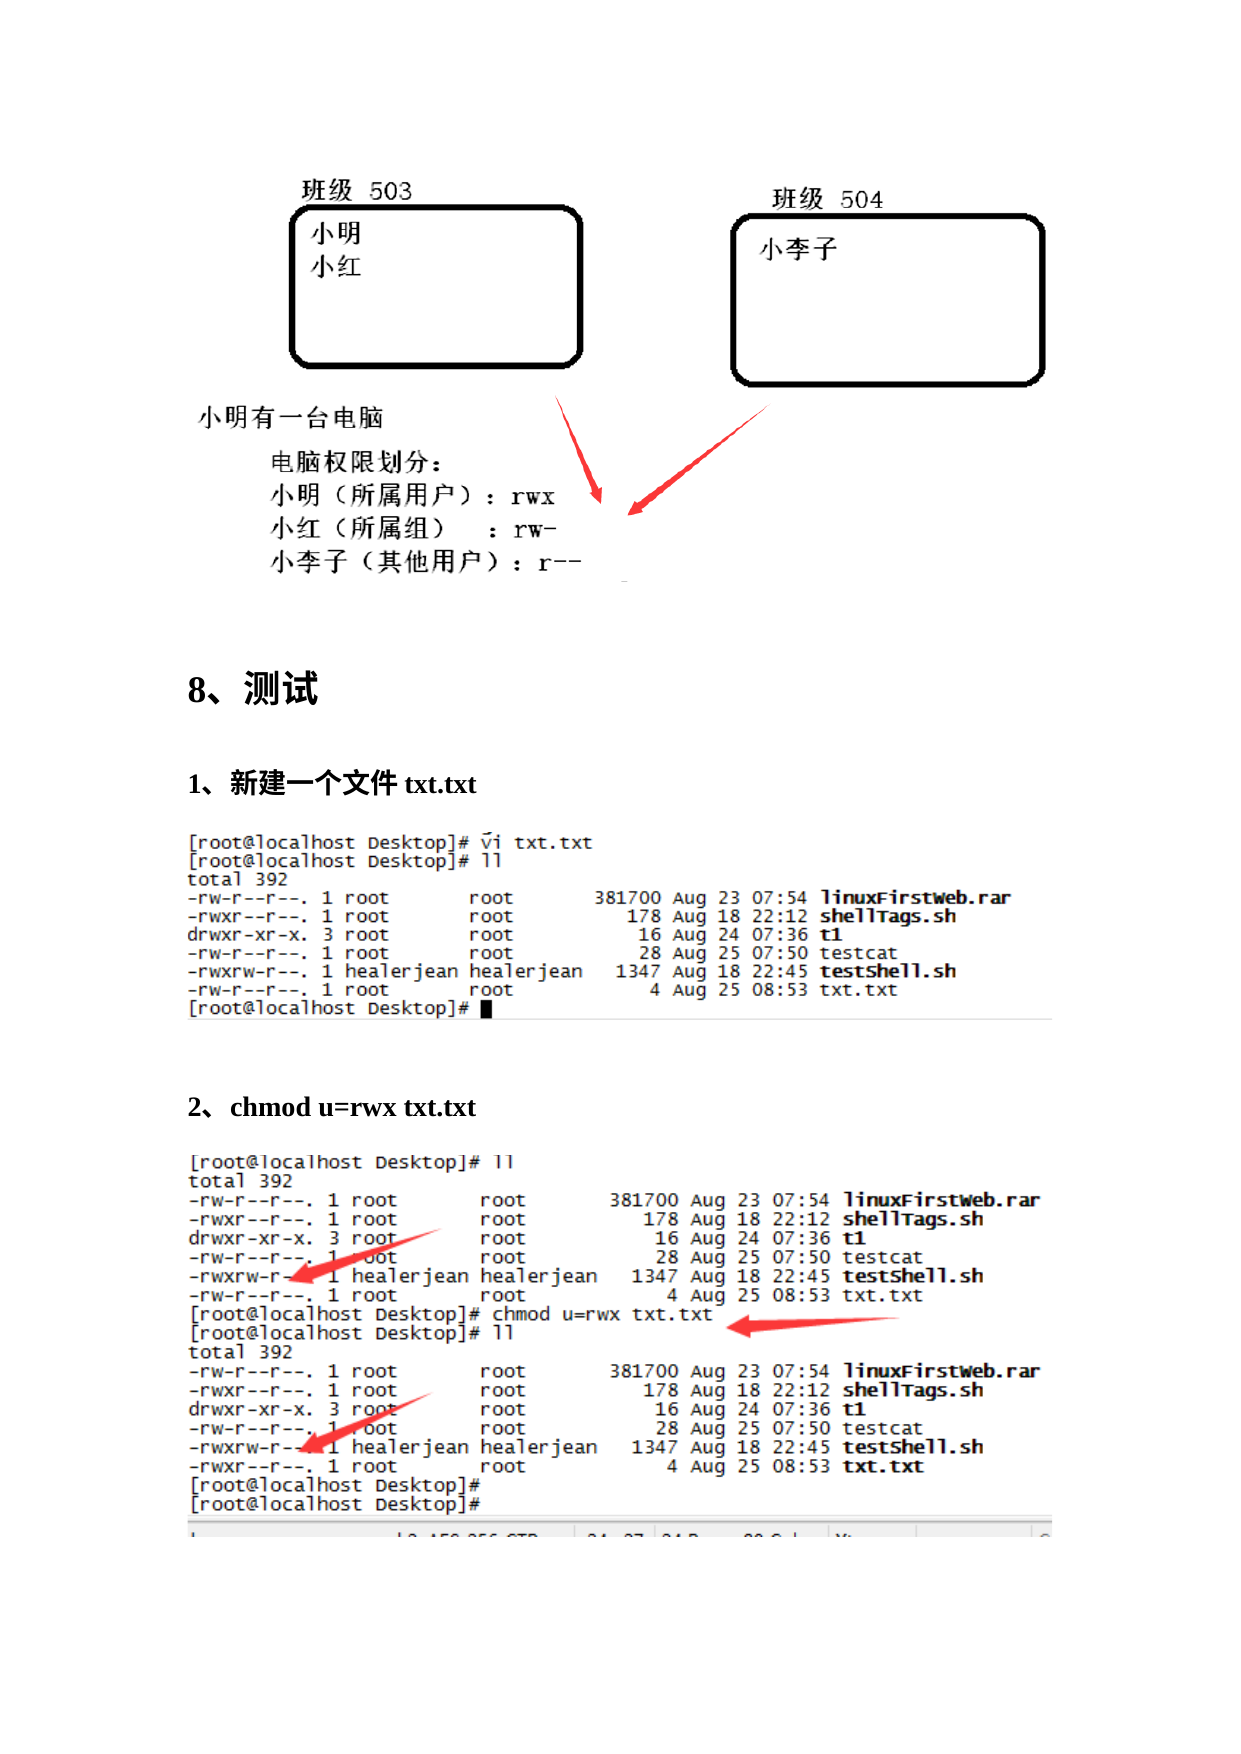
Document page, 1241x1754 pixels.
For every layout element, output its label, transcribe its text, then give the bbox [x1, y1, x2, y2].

picture [187, 1155, 1053, 1537]
picture [187, 172, 1053, 582]
subtitle 1、新建一个文件txt.txt [187, 759, 1053, 803]
subtitle 8、测试 [187, 642, 1053, 730]
picture [187, 832, 1053, 1020]
subtitle 2、chmod u=rwx txt.txt [187, 1082, 1053, 1126]
